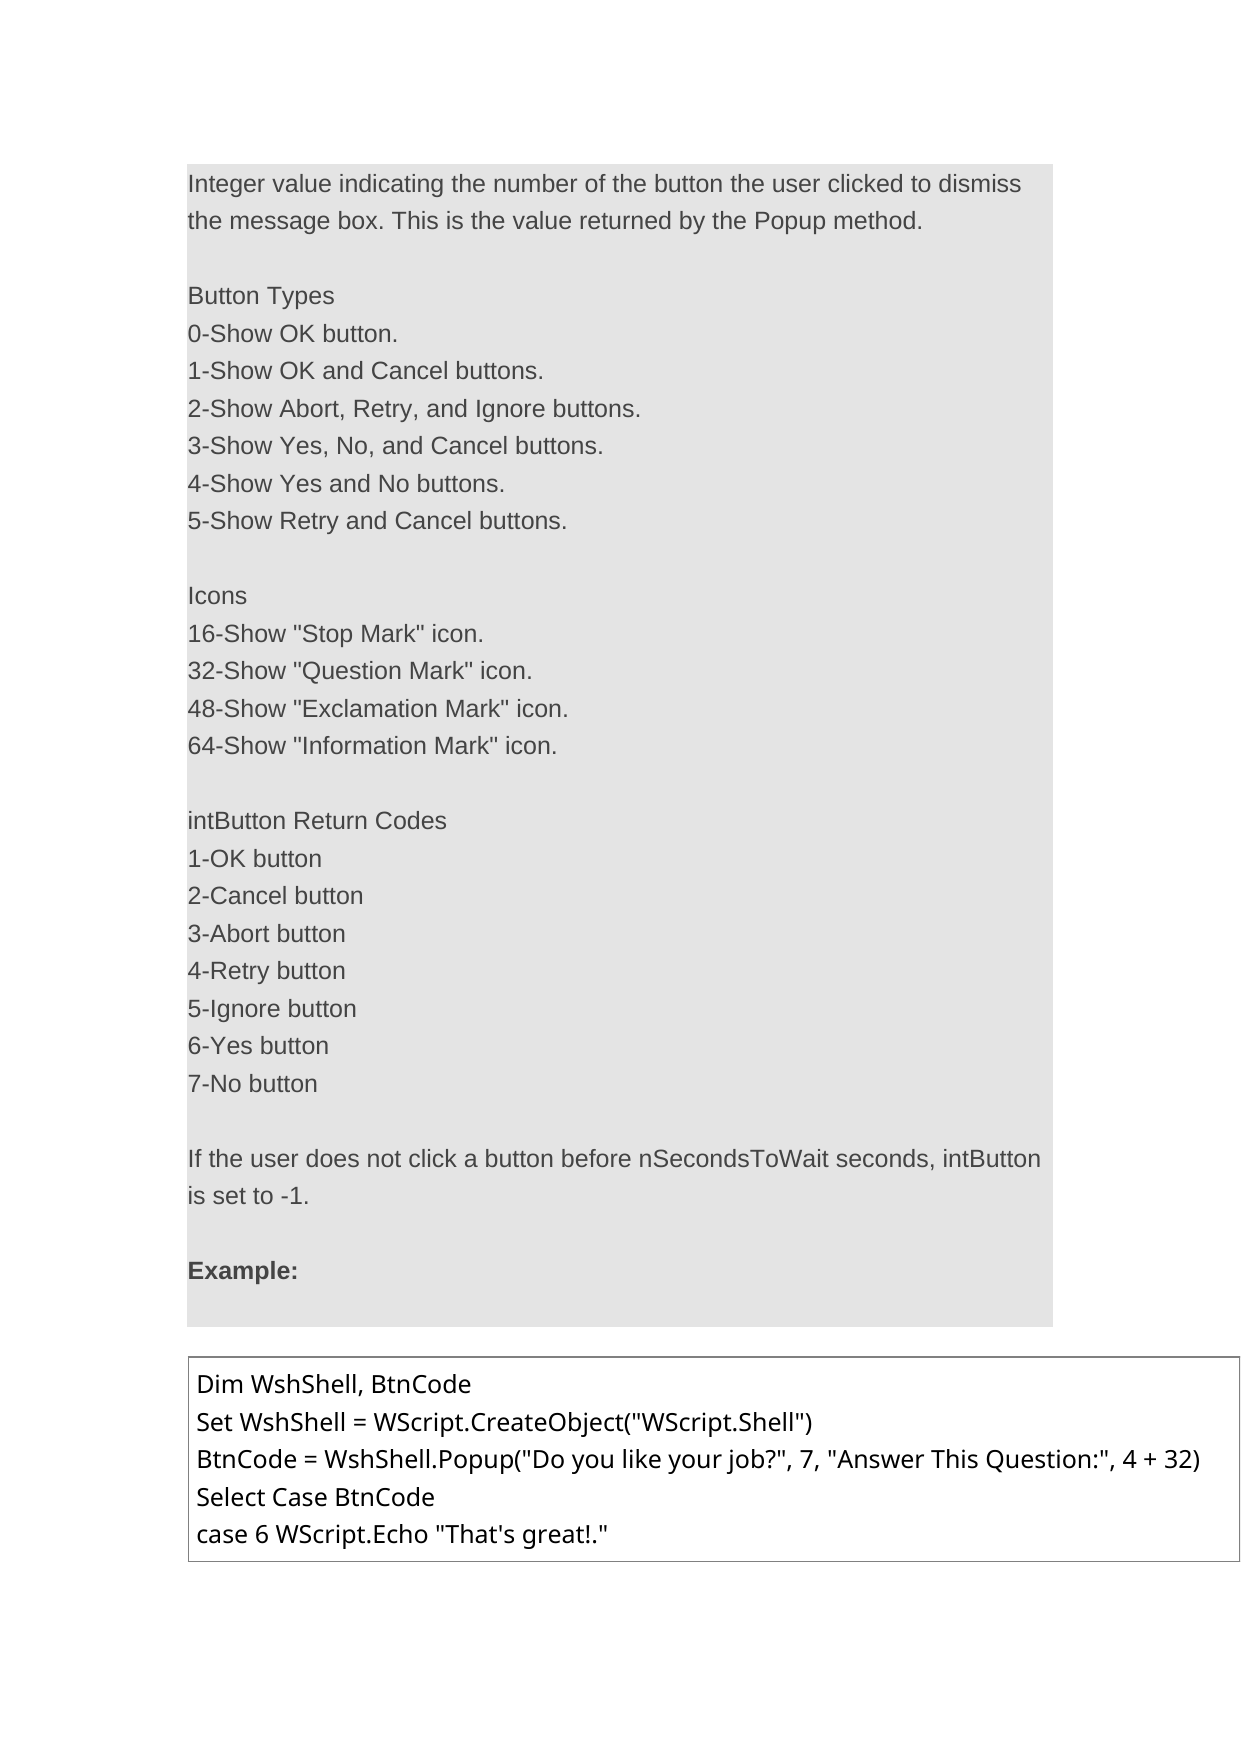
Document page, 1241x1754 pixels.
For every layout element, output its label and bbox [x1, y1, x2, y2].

table_header [189, 1358, 1239, 1561]
text [187, 164, 1053, 1327]
